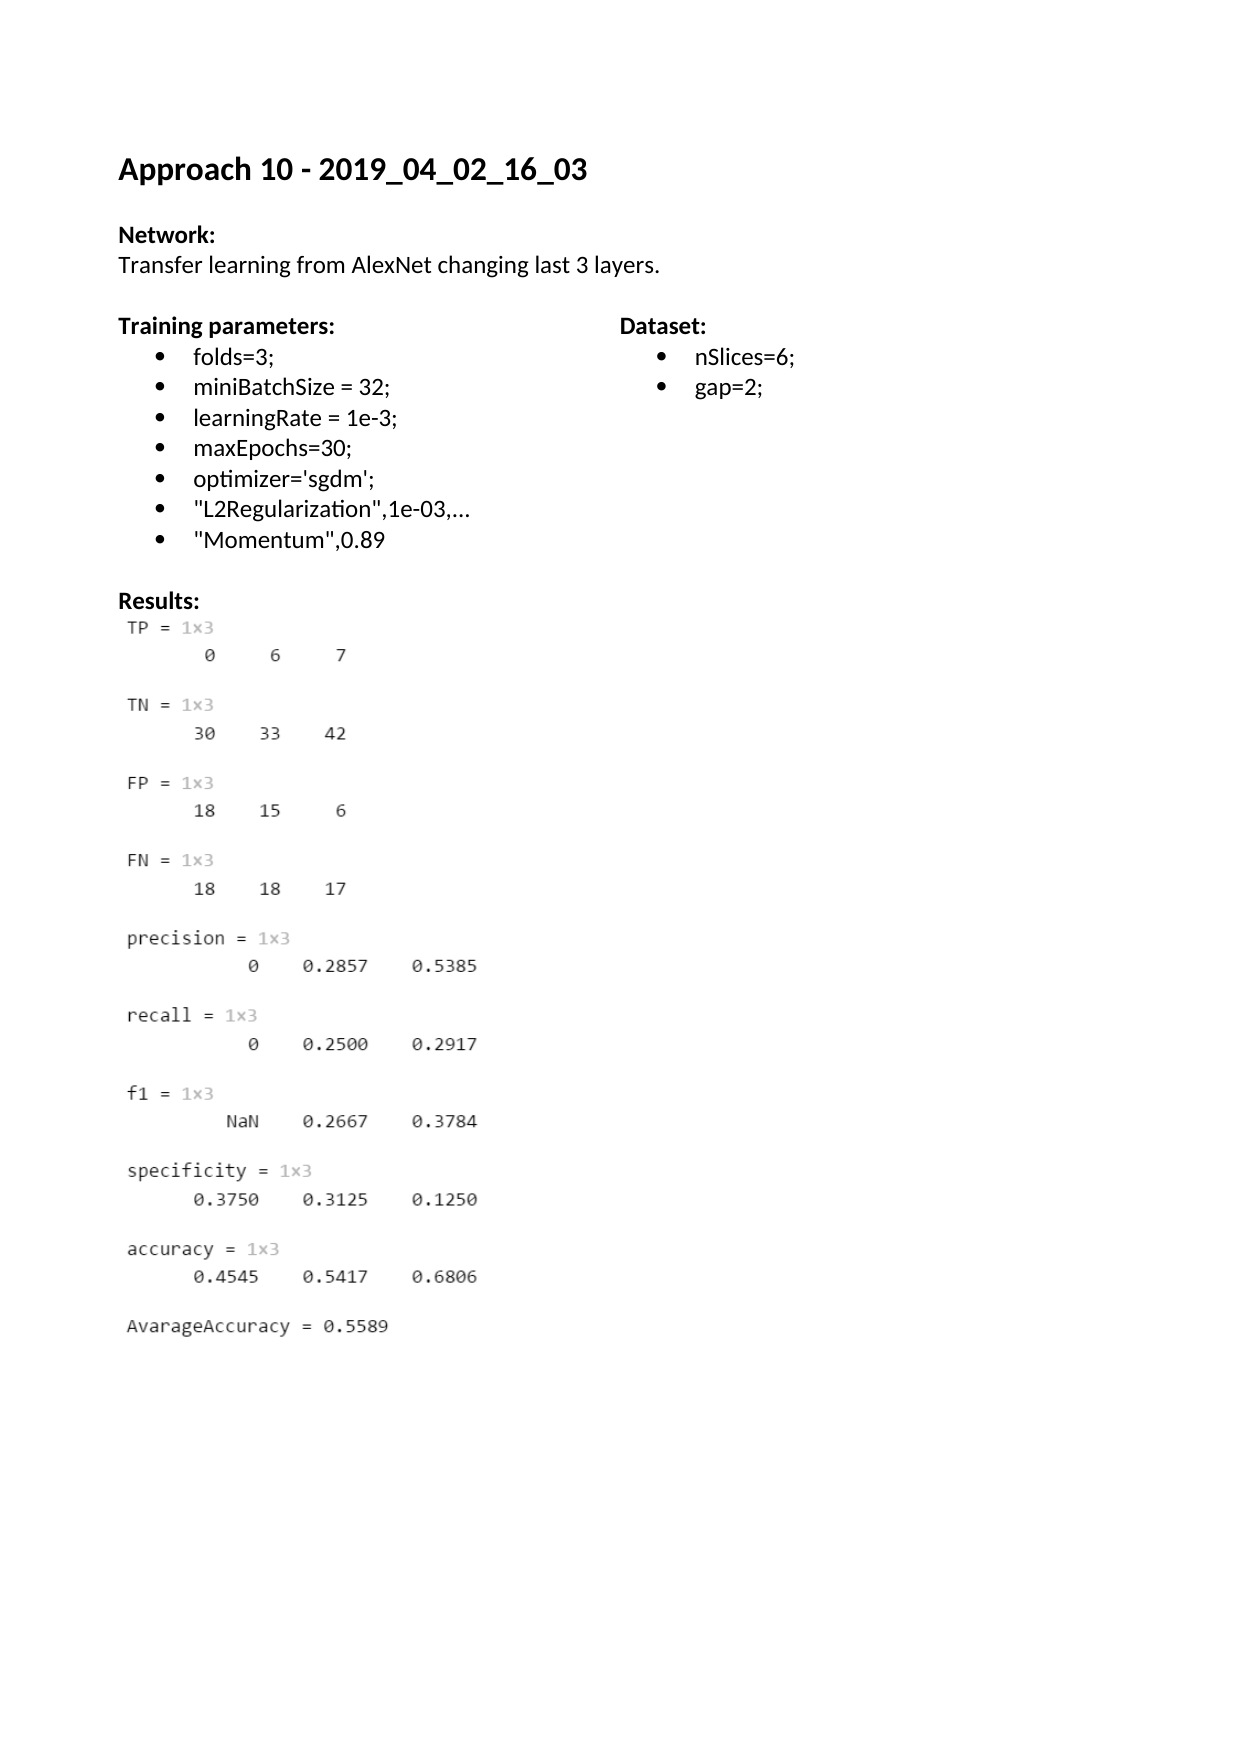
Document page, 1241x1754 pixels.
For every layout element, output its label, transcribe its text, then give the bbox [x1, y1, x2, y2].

picture [118, 615, 482, 1340]
text Network: [118, 219, 1122, 249]
table_header Dataset: nSlices=6; gap=2; [620, 310, 1121, 554]
text Transfer learning from AlexNet changing last 3 layers. [118, 249, 1122, 280]
table_header Training parameters: folds=3; miniBatchSize = 32; learningRate = 1e-3; maxEpochs=30; optimizer='sgdm'; "L2Regularization",1e-03,... "Momentum",0.89 [118, 310, 619, 554]
text Approach 10 - 2019_04_02_16_03 [118, 148, 1122, 188]
text Results: [118, 585, 1122, 616]
